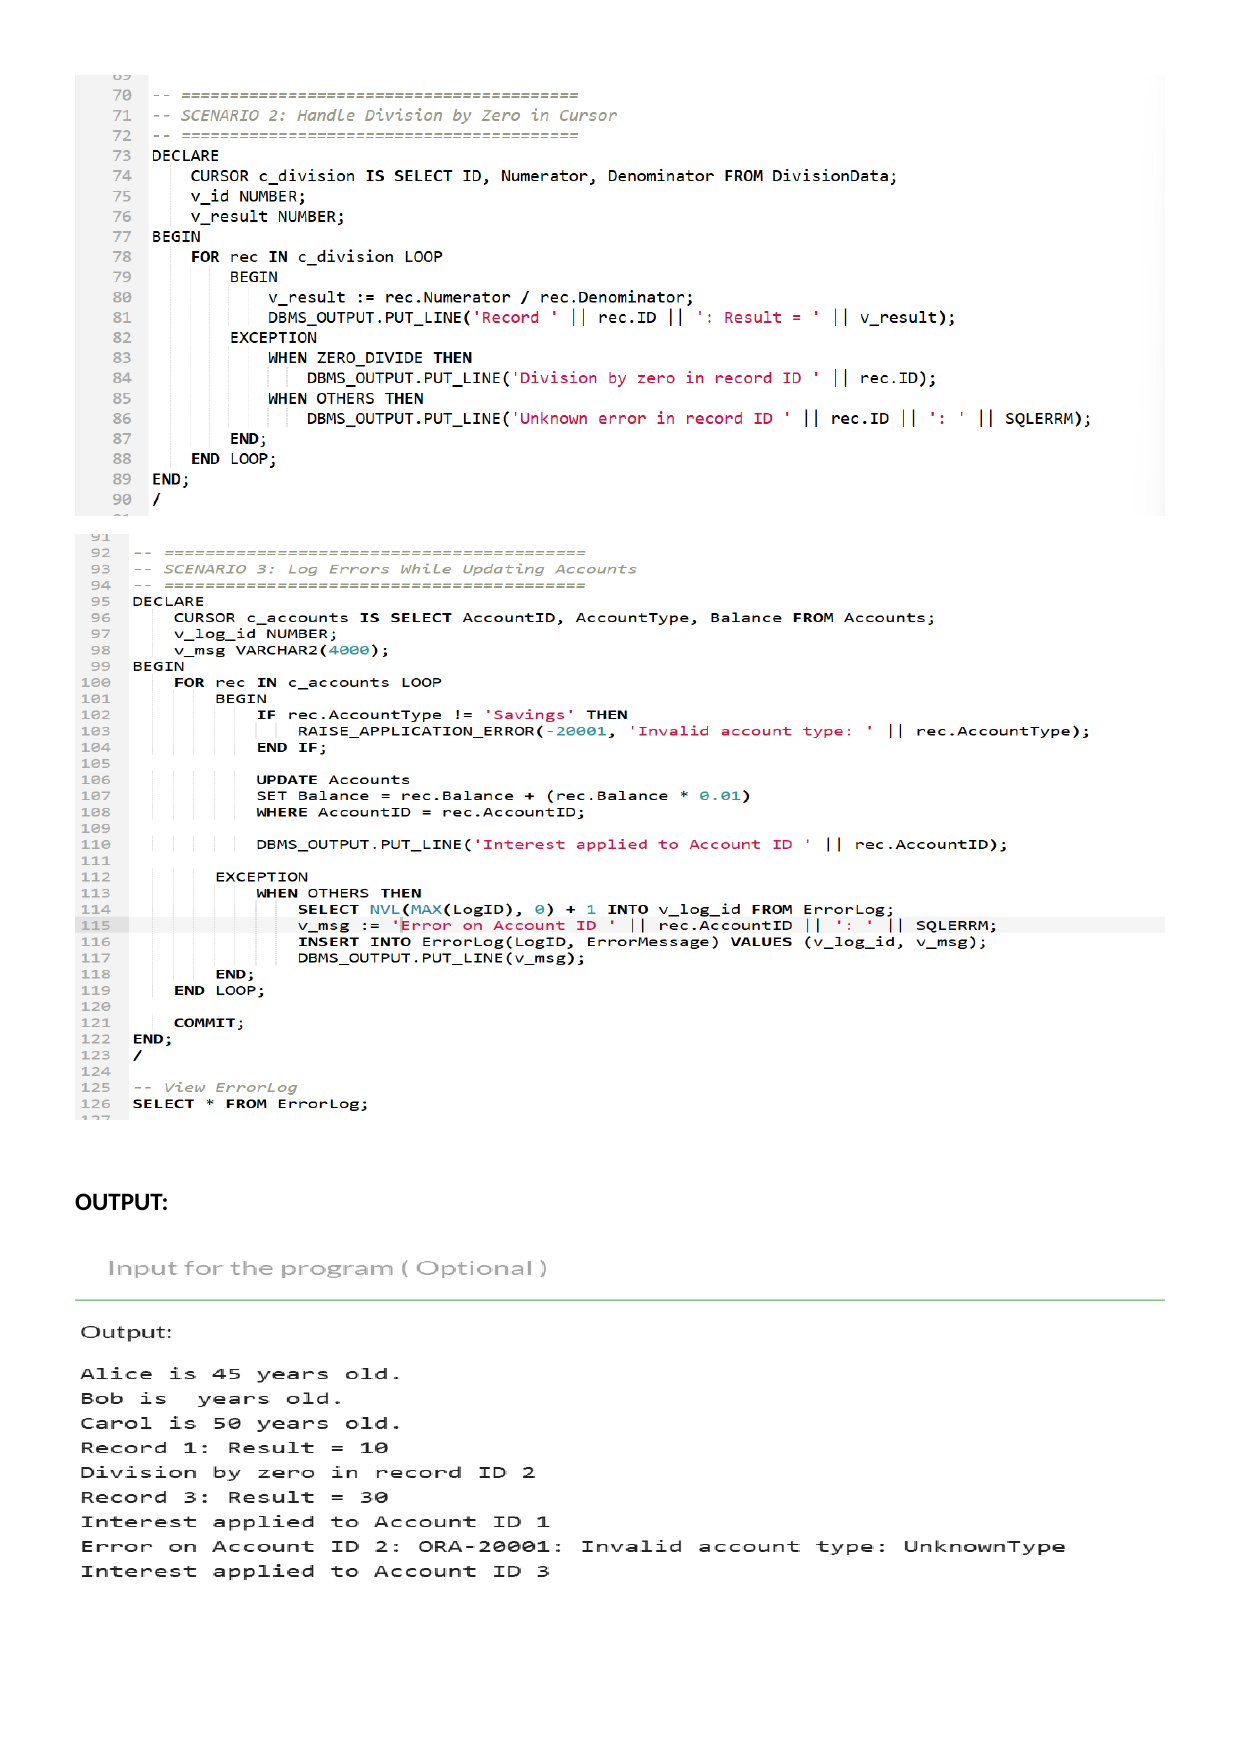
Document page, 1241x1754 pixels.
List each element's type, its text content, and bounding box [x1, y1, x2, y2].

picture [75, 534, 1166, 1120]
picture [75, 1235, 1166, 1614]
picture [75, 75, 1166, 516]
text OUTPUT: [75, 1186, 1165, 1216]
